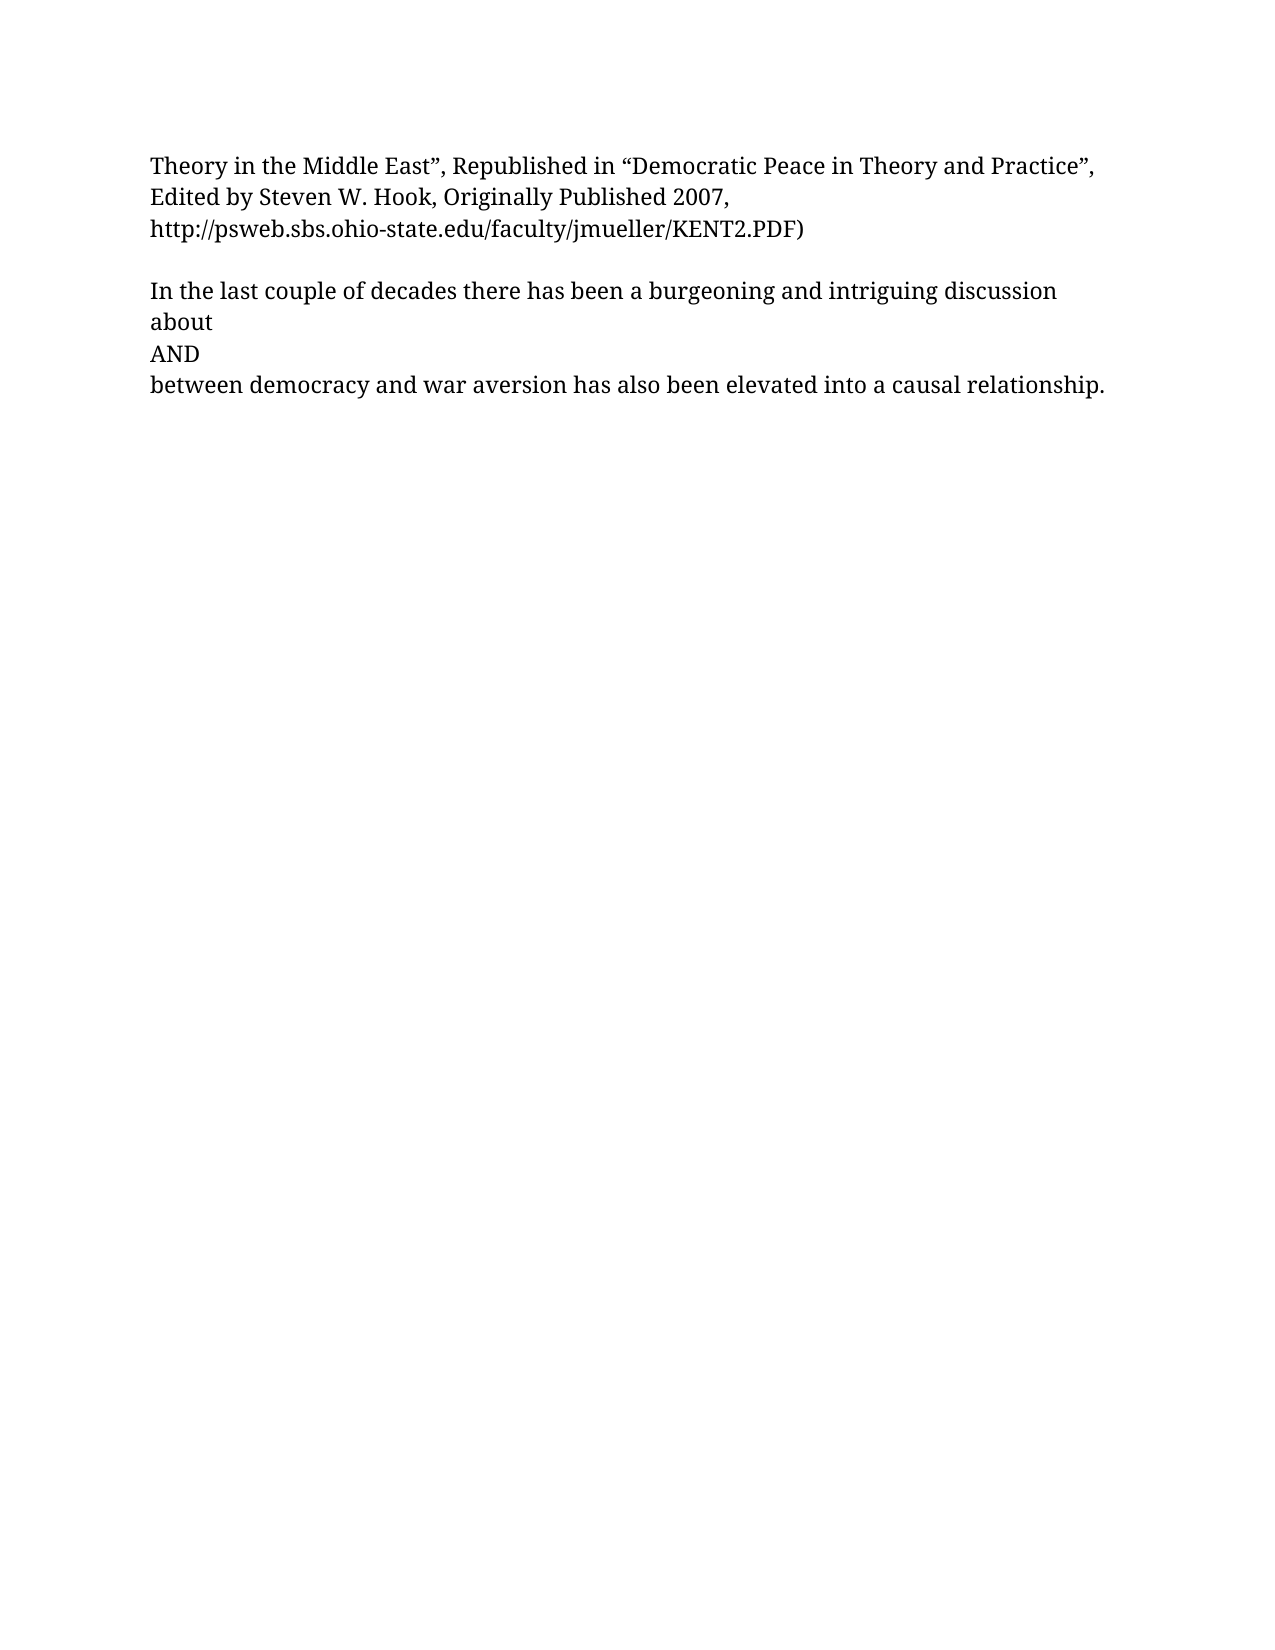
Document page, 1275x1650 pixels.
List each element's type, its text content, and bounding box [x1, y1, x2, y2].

text AND [150, 337, 1125, 369]
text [150, 150, 1125, 244]
text between democracy and war aversion has also been elevated into a causal relationship. [150, 369, 1125, 400]
text In the last couple of decades there has been a burgeoning and intriguing discussion about [150, 275, 1125, 337]
